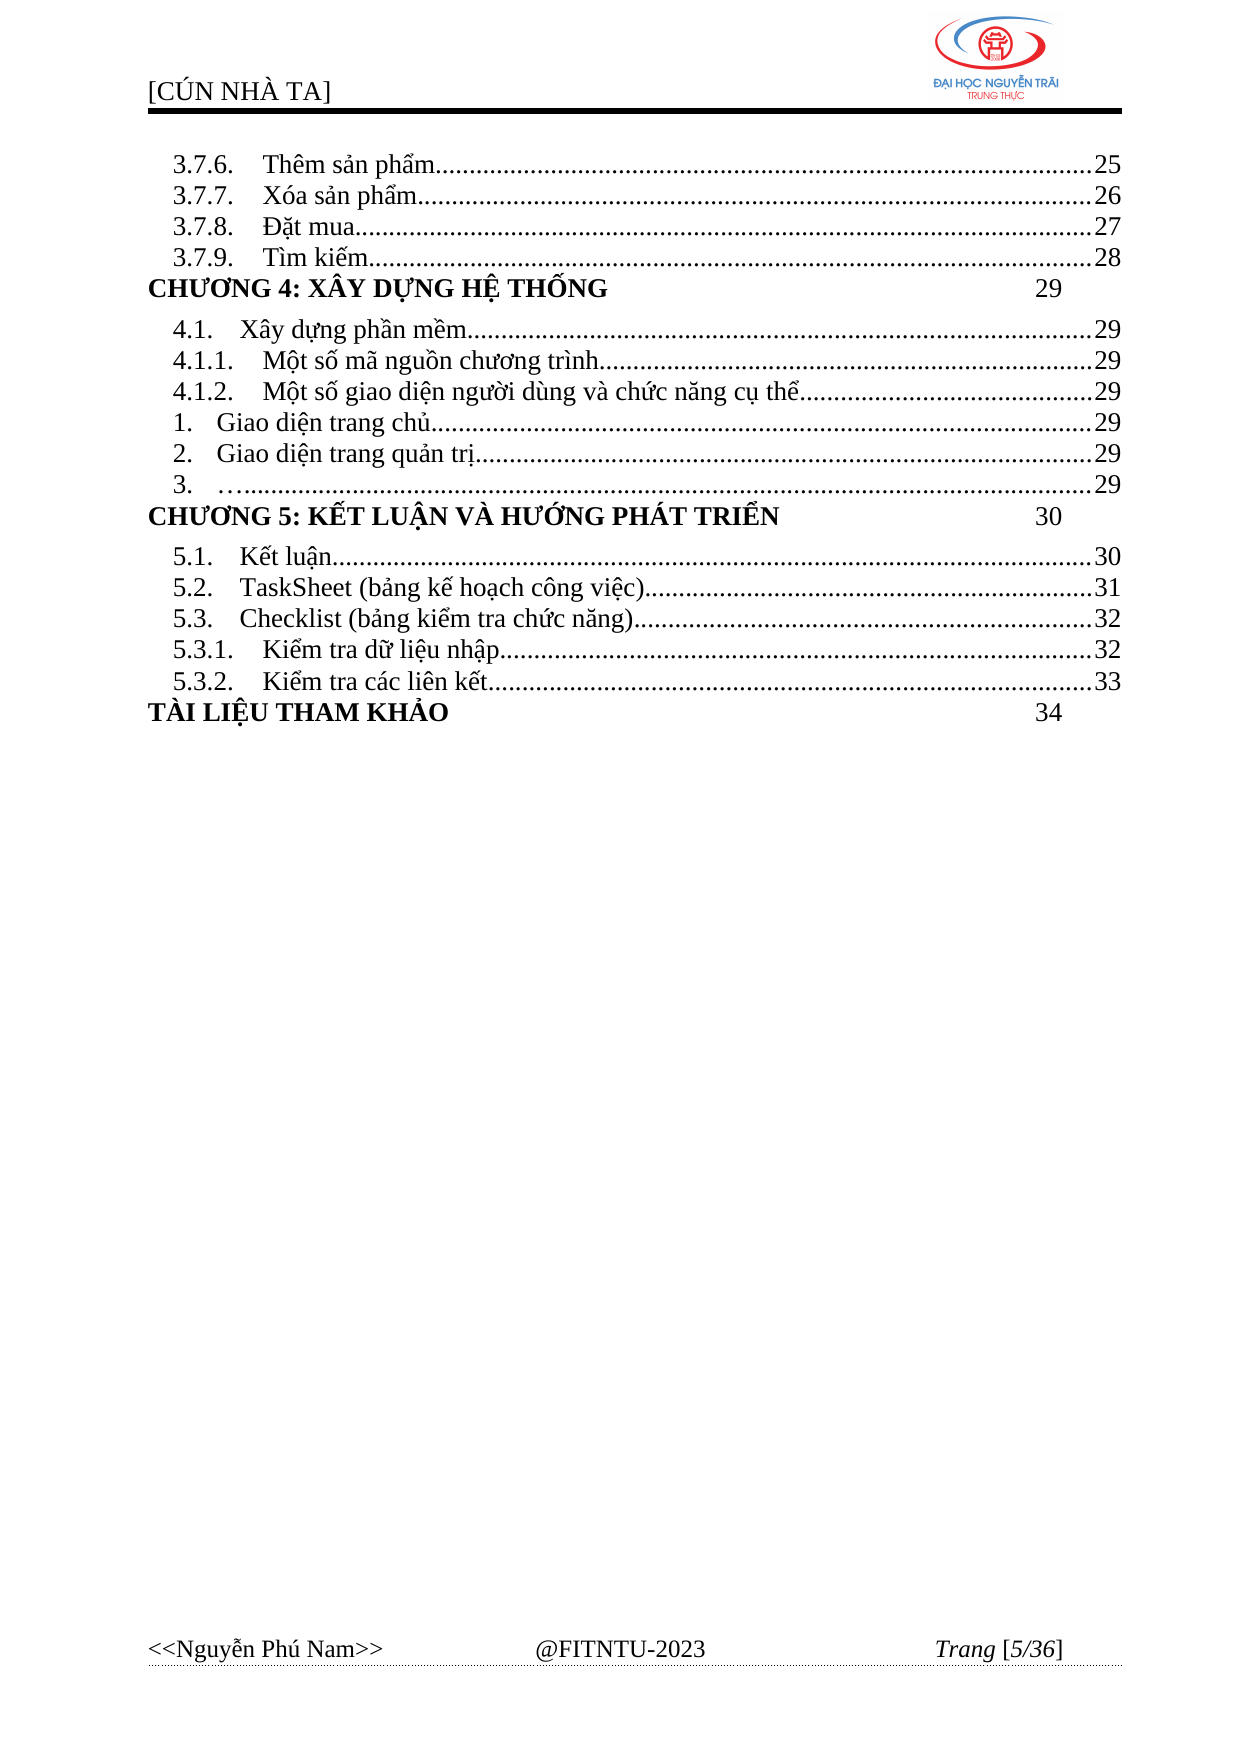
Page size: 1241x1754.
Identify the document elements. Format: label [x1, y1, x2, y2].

picture [926, 11, 1065, 104]
